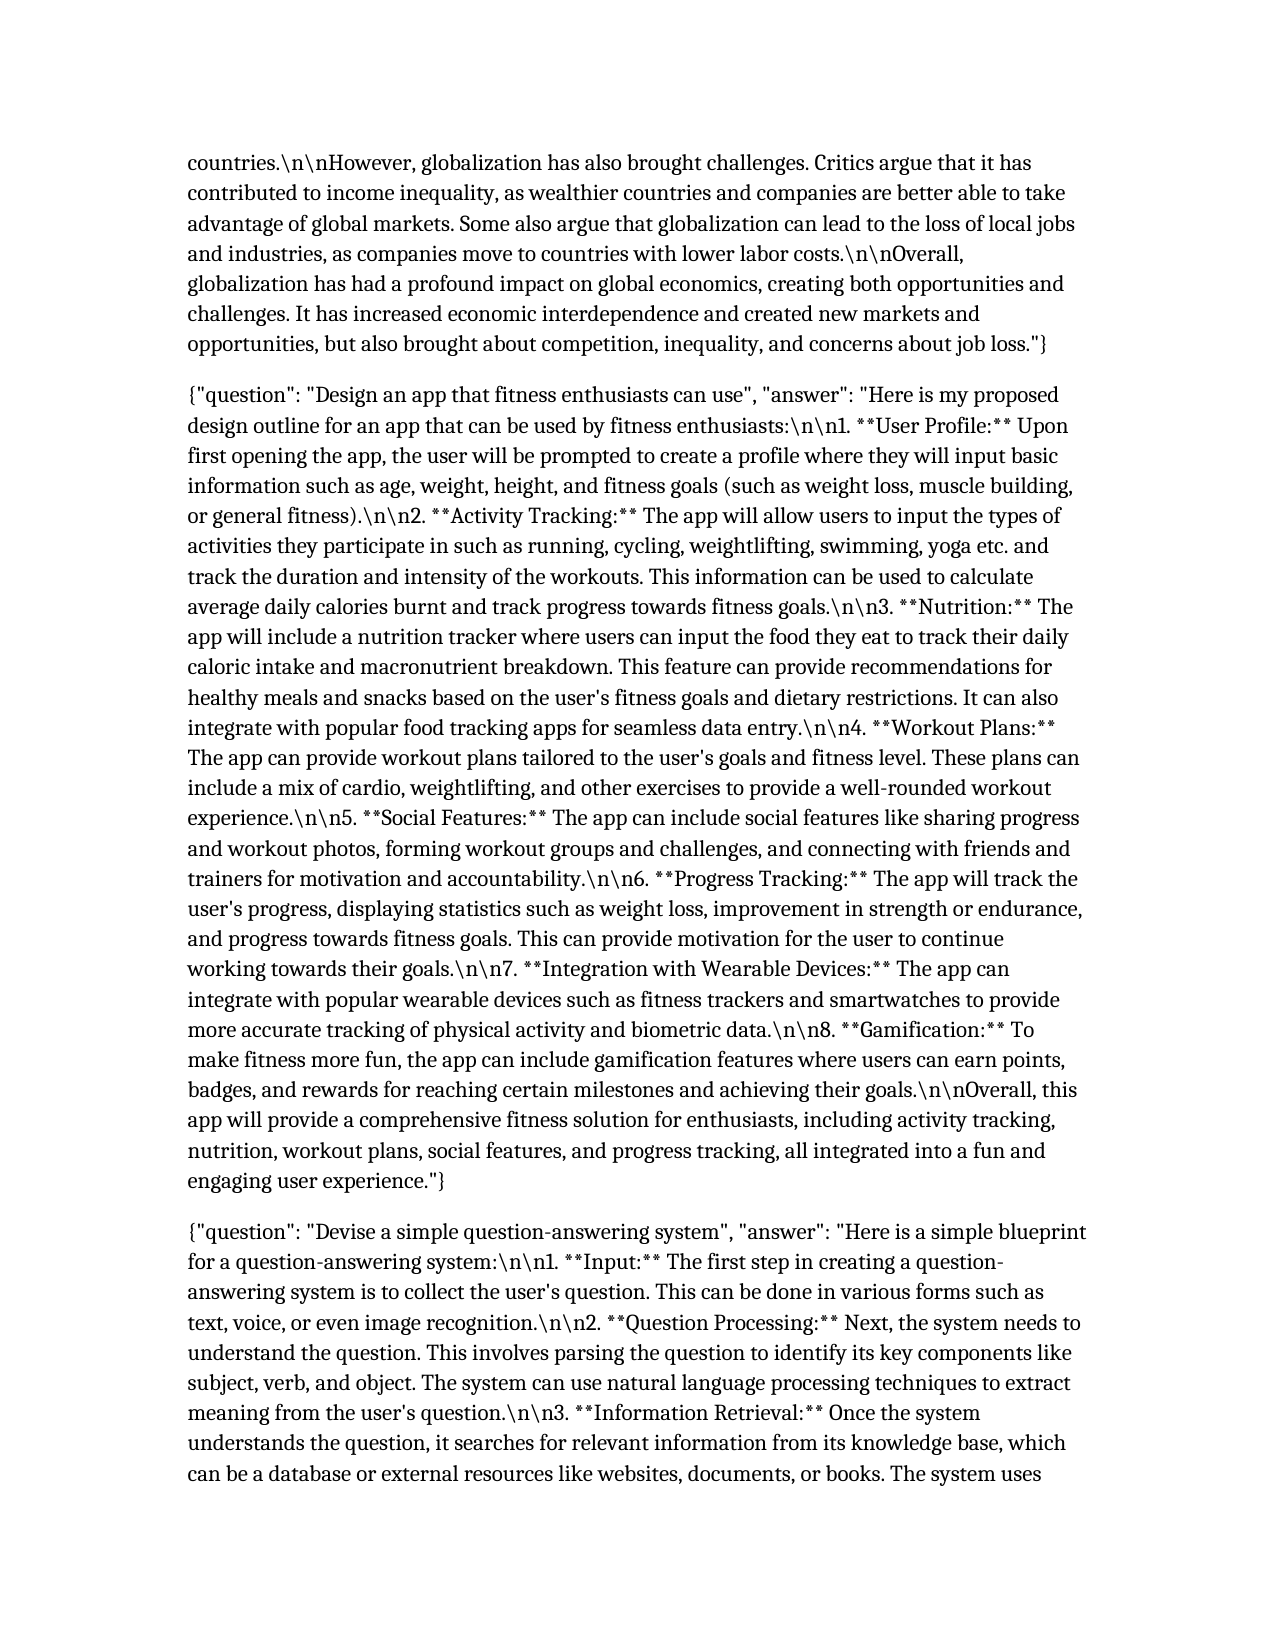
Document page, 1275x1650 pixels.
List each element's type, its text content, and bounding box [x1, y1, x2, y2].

text {"question": "Design an app that fitness enthusiasts can use", "answer": "Here is my proposed design outline for an app that can be used by fitness enthusiasts:\n\n1. **User Profile:** Upon first opening the app, the user will be prompted to create a profile where they will input basic information such as age, weight, height, and fitness goals (such as weight loss, muscle building, or general fitness).\n\n2. **Activity Tracking:** The app will allow users to input the types of activities they participate in such as running, cycling, weightlifting, swimming, yoga etc. and track the duration and intensity of the workouts. This information can be used to calculate average daily calories burnt and track progress towards fitness goals.\n\n3. **Nutrition:** The app will include a nutrition tracker where users can input the food they eat to track their daily caloric intake and macronutrient breakdown. This feature can provide recommendations for healthy meals and snacks based on the user's fitness goals and dietary restrictions. It can also integrate with popular food tracking apps for seamless data entry.\n\n4. **Workout Plans:** The app can provide workout plans tailored to the user's goals and fitness level. These plans can include a mix of cardio, weightlifting, and other exercises to provide a well-rounded workout experience.\n\n5. **Social Features:** The app can include social features like sharing progress and workout photos, forming workout groups and challenges, and connecting with friends and trainers for motivation and accountability.\n\n6. **Progress Tracking:** The app will track the user's progress, displaying statistics such as weight loss, improvement in strength or endurance, and progress towards fitness goals. This can provide motivation for the user to continue working towards their goals.\n\n7. **Integration with Wearable Devices:** The app can integrate with popular wearable devices such as fitness trackers and smartwatches to provide more accurate tracking of physical activity and biometric data.\n\n8. **Gamification:** To make fitness more fun, the app can include gamification features where users can earn points, badges, and rewards for reaching certain milestones and achieving their goals.\n\nOverall, this app will provide a comprehensive fitness solution for enthusiasts, including activity tracking, nutrition, workout plans, social features, and progress tracking, all integrated into a fun and engaging user experience."} [187, 382, 1087, 1194]
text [187, 1219, 1087, 1487]
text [187, 150, 1087, 358]
